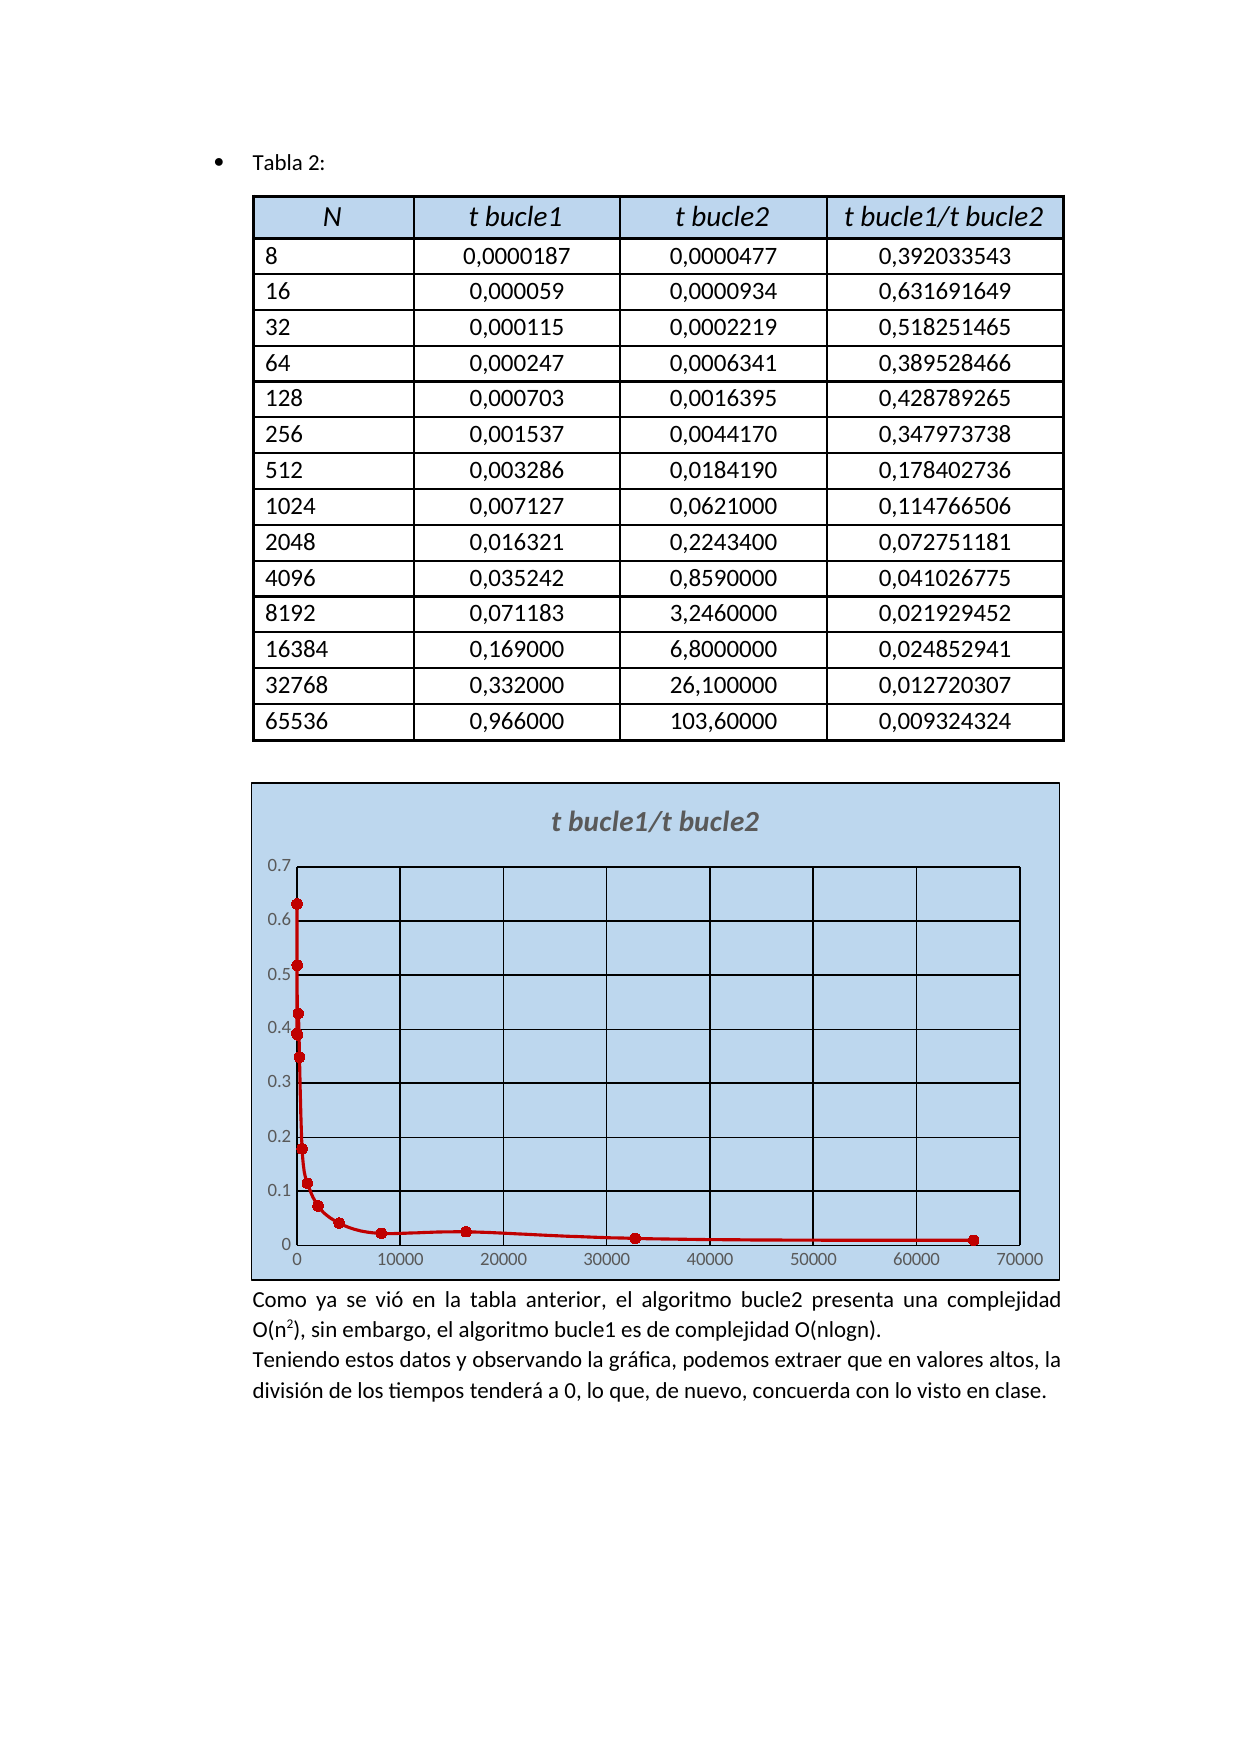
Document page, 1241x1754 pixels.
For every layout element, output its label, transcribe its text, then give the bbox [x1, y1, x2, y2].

table_cell 0,178402736 [828, 454, 1062, 488]
table_cell 0,000115 [415, 311, 619, 344]
table_cell 0,0000187 [415, 240, 619, 273]
table_cell 16 [255, 275, 413, 309]
table_cell 0,347973738 [828, 418, 1062, 452]
table_cell 16384 [255, 633, 413, 667]
table_cell 0,428789265 [828, 383, 1062, 416]
table_cell 0,024852941 [828, 633, 1062, 667]
table_cell 4096 [255, 562, 413, 595]
table_cell 0,0016395 [621, 383, 826, 416]
table_cell 64 [255, 347, 413, 380]
table_cell 8192 [255, 598, 413, 631]
table_cell 0,035242 [415, 562, 619, 595]
table_cell 0,041026775 [828, 562, 1062, 595]
table_cell 6,8000000 [621, 633, 826, 667]
table_cell 3,2460000 [621, 598, 826, 631]
table_cell 0,518251465 [828, 311, 1062, 344]
table_cell 0,631691649 [828, 275, 1062, 309]
table_cell 65536 [255, 705, 413, 739]
table_header t bucle2 [621, 198, 826, 237]
table_cell 0,114766506 [828, 490, 1062, 524]
table_cell 0,016321 [415, 526, 619, 559]
table_cell 0,021929452 [828, 598, 1062, 631]
table_cell 32 [255, 311, 413, 344]
table_cell 128 [255, 383, 413, 416]
table_cell 32768 [255, 669, 413, 703]
table_cell 512 [255, 454, 413, 488]
table_cell 26,100000 [621, 669, 826, 703]
table_cell 0,009324324 [828, 705, 1062, 739]
table_cell 0,8590000 [621, 562, 826, 595]
table_cell 0,392033543 [828, 240, 1062, 273]
table_header N [255, 198, 413, 237]
table_header t bucle1 [415, 198, 619, 237]
table_cell 103,60000 [621, 705, 826, 739]
table_cell 0,0621000 [621, 490, 826, 524]
table_cell 8 [255, 240, 413, 273]
table_cell 0,000059 [415, 275, 619, 309]
list Tabla 2: [215, 148, 1063, 176]
table_cell 0,2243400 [621, 526, 826, 559]
list Como ya se vió en la tabla anterior, el algoritmo bucle2 presenta una complejidad O(n2), sin embargo, el algoritmo bucle1 es de complejidad O(nlogn). [252, 772, 1063, 1343]
table_cell 0,389528466 [828, 347, 1062, 380]
table_cell 0,000703 [415, 383, 619, 416]
table_cell 256 [255, 418, 413, 452]
table_cell 0,332000 [415, 669, 619, 703]
table_cell 0,003286 [415, 454, 619, 488]
table_header t bucle1/t bucle2 [828, 198, 1062, 237]
table_cell 0,0000477 [621, 240, 826, 273]
table_cell 0,0000934 [621, 275, 826, 309]
table_cell 0,0002219 [621, 311, 826, 344]
list Teniendo estos datos y observando la gráfica, podemos extraer que en valores altos, la división de los tiempos tenderá a 0, lo que, de nuevo, concuerda con lo visto en clase. [252, 1346, 1063, 1404]
table_cell 1024 [255, 490, 413, 524]
table_cell 0,012720307 [828, 669, 1062, 703]
table_cell 0,071183 [415, 598, 619, 631]
table_cell 0,0184190 [621, 454, 826, 488]
table_cell 0,007127 [415, 490, 619, 524]
table_cell 0,072751181 [828, 526, 1062, 559]
table_cell 0,966000 [415, 705, 619, 739]
table_cell 0,169000 [415, 633, 619, 667]
table_cell 0,0006341 [621, 347, 826, 380]
table_cell 0,0044170 [621, 418, 826, 452]
table_cell 0,000247 [415, 347, 619, 380]
table_cell 2048 [255, 526, 413, 559]
table_cell 0,001537 [415, 418, 619, 452]
